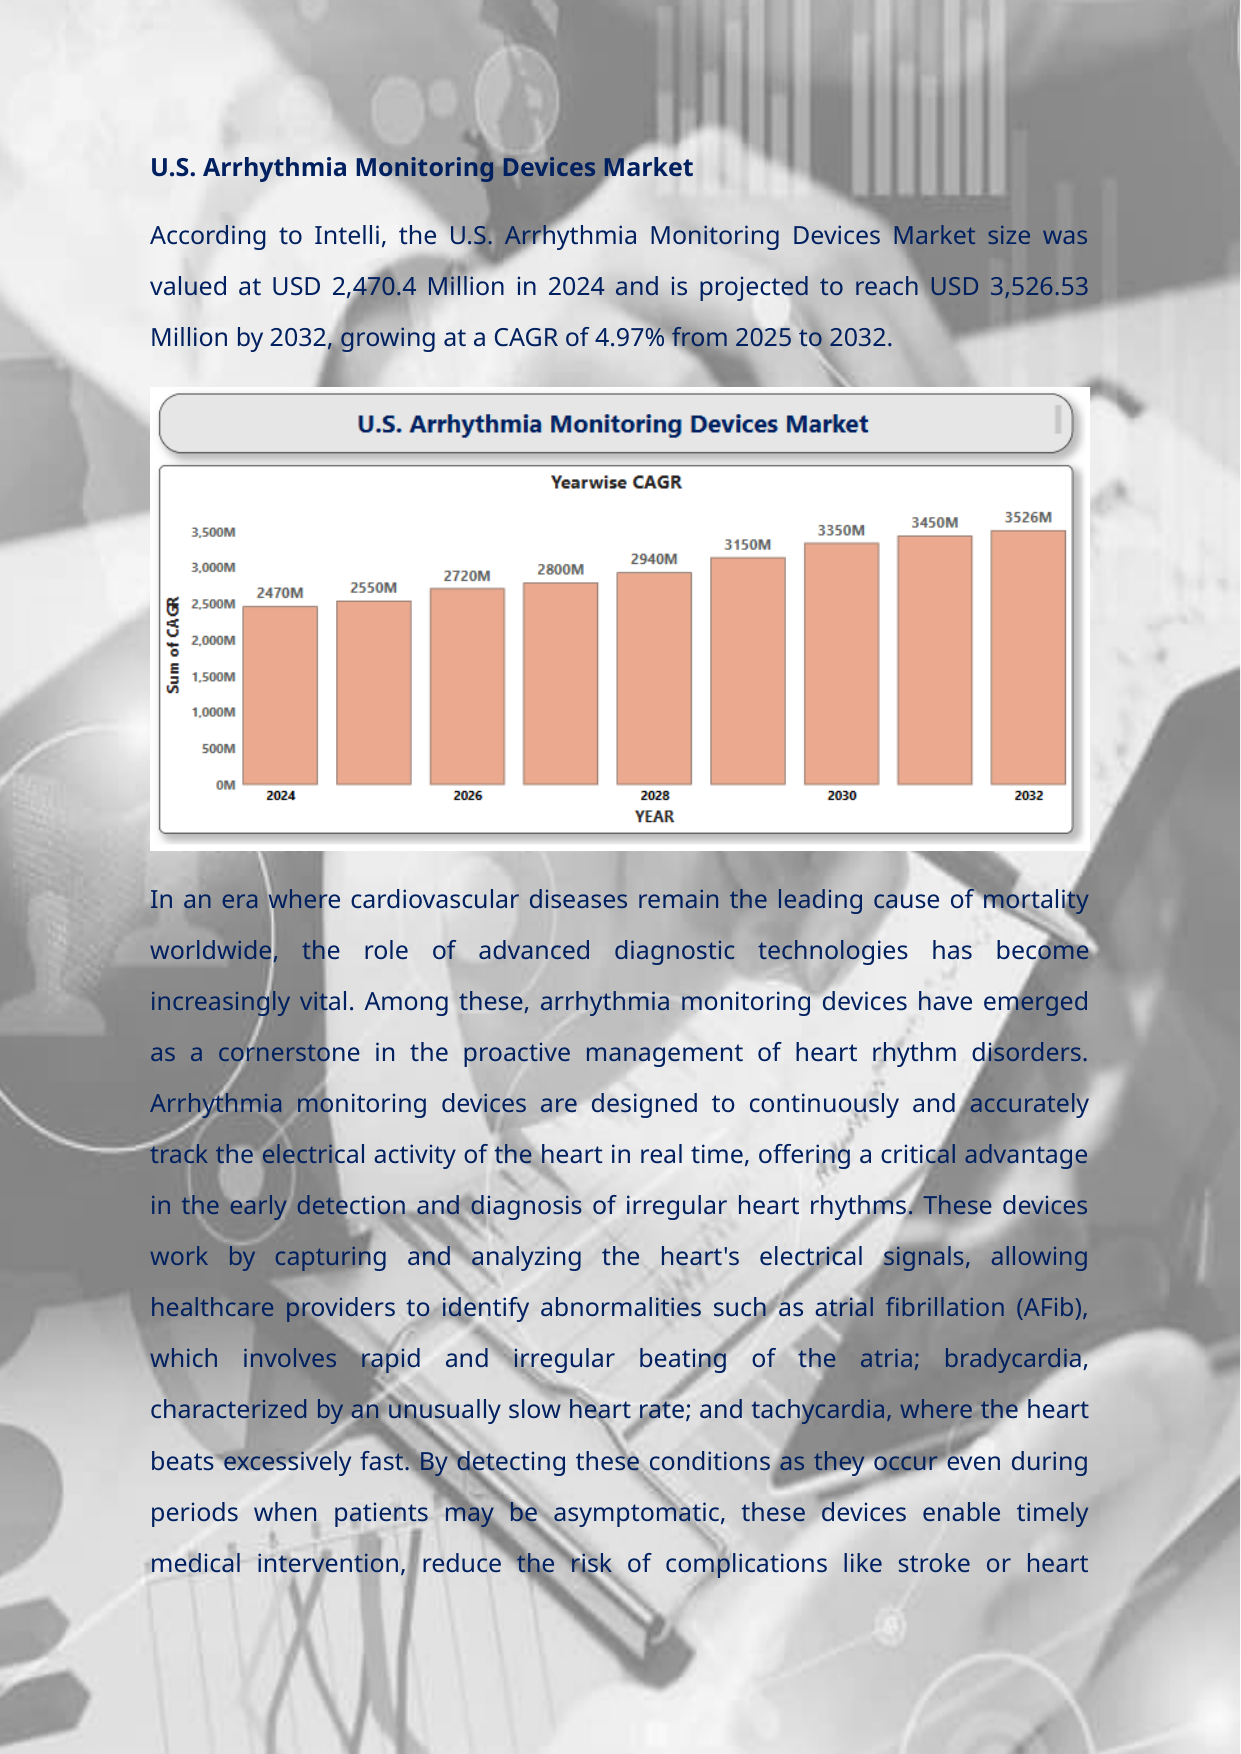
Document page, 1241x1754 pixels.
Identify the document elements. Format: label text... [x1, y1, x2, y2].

text U.S. Arrhythmia Monitoring Devices Market [150, 150, 1090, 184]
picture [150, 387, 1091, 851]
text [150, 882, 1090, 1579]
text According to Intelli, the U.S. Arrhythmia Monitoring Devices Market size was valued at USD 2,470.4 Million in 2024 and is projected to reach USD 3,526.53 Million by 2032, growing at a CAGR of 4.97% from 2025 to 2032. [150, 218, 1090, 354]
